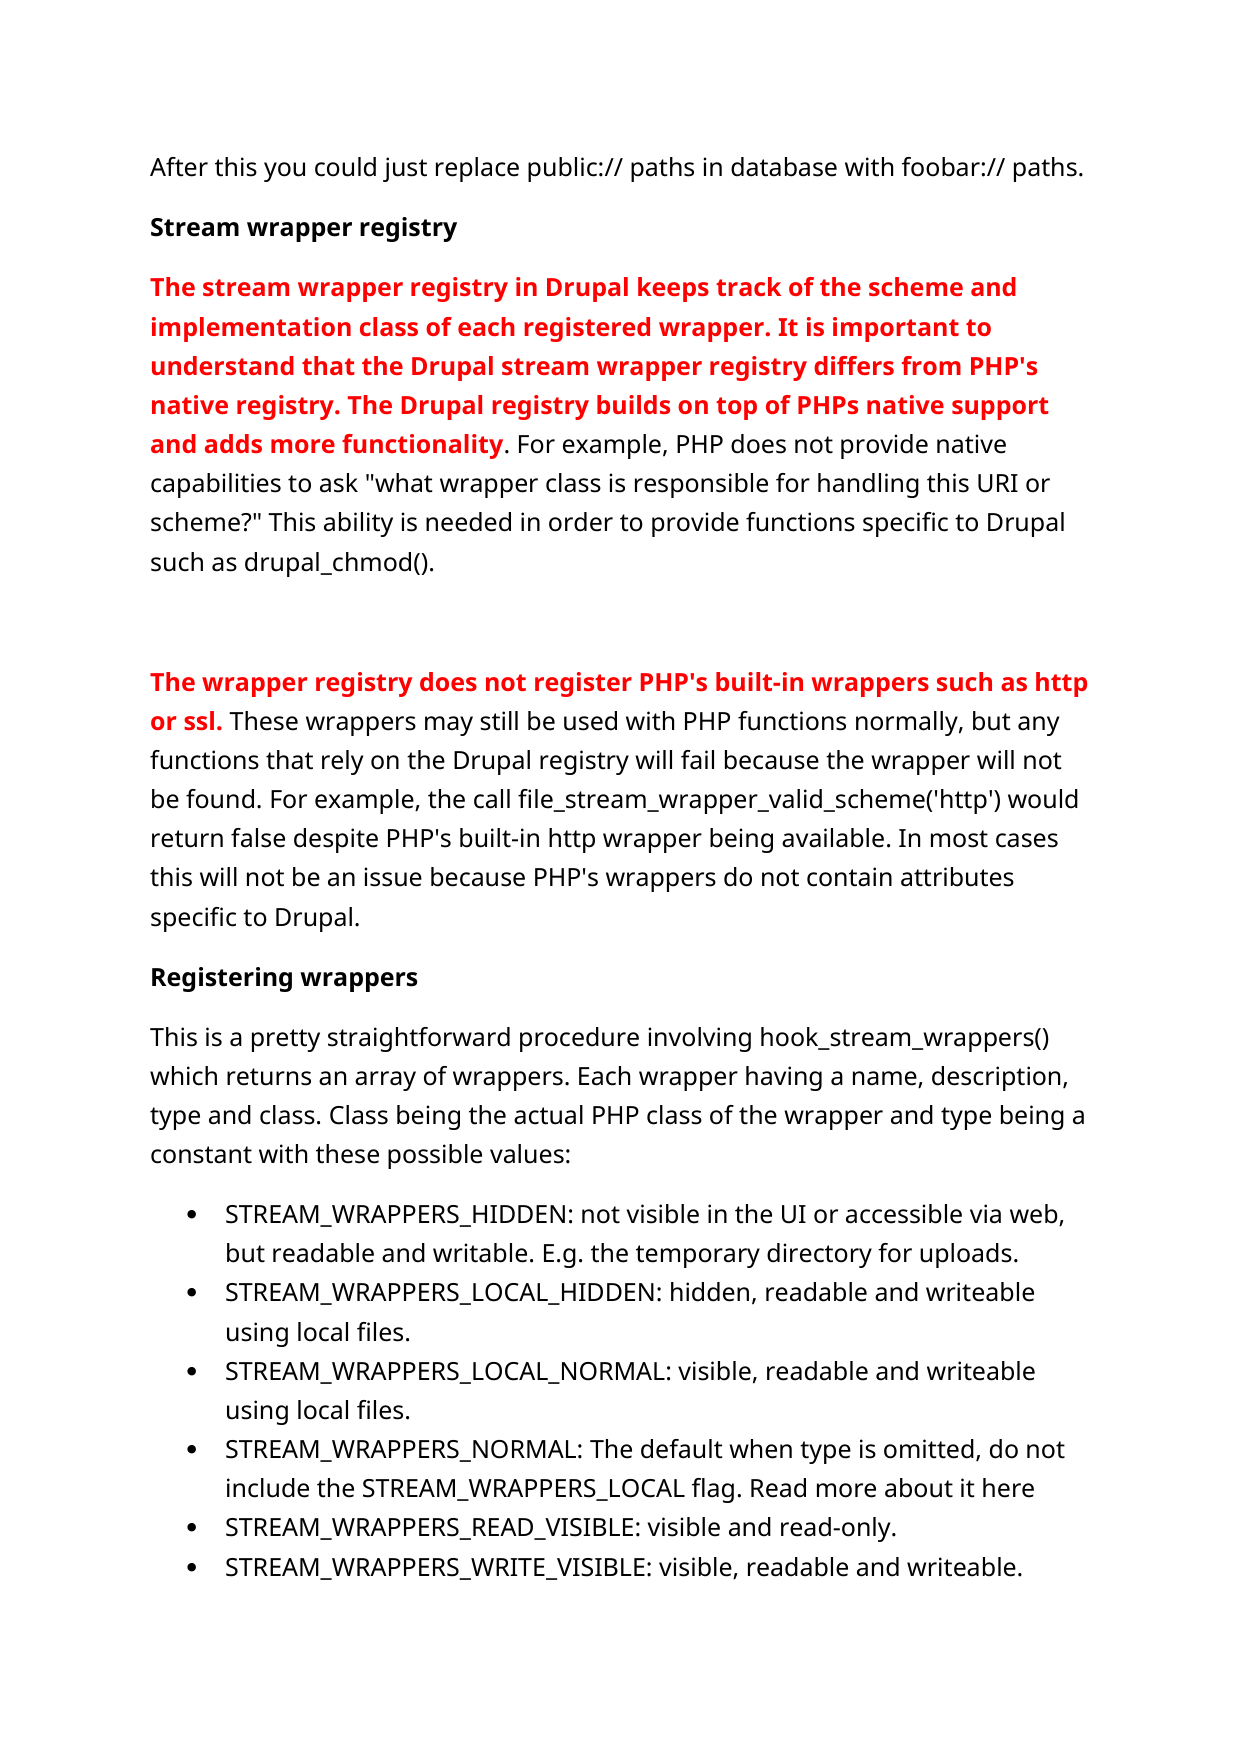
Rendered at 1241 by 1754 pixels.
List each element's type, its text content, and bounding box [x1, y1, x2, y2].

list STREAM_WRAPPERS_LOCAL_HIDDEN: hidden, readable and writeable using local files. [187, 1275, 1090, 1348]
list STREAM_WRAPPERS_HIDDEN: not visible in the UI or accessible via web, but readable and writable. E.g. the temporary directory for uploads. [187, 1197, 1090, 1270]
text The stream wrapper registry in Drupal keeps track of the scheme and implementation class of each registered wrapper. It is important to understand that the Drupal stream wrapper registry differs from PHP's native registry. The Drupal registry builds on top of PHPs native support and adds more functionality. For example, PHP does not provide native capabilities to ask "what wrapper class is responsible for handling this URI or scheme?" This ability is needed in order to provide functions specific to Drupal such as drupal_chmod(). [150, 270, 1090, 578]
text This is a pretty straightforward procedure involving hook_stream_wrappers() which returns an array of wrappers. Each wrapper having a name, description, type and class. Class being the actual PHP class of the wrapper and type being a constant with these possible values: [150, 1019, 1090, 1171]
text Stream wrapper registry [150, 210, 1090, 244]
list STREAM_WRAPPERS_READ_VISIBLE: visible and read-only. [187, 1510, 1090, 1544]
text The wrapper registry does not register PHP's built-in wrappers such as http or ssl. These wrappers may still be used with PHP functions normally, but any functions that rely on the Drupal registry will fail because the wrapper will not be found. For example, the call file_stream_wrapper_valid_scheme('http') would return false despite PHP's built-in http wrapper being available. In most cases this will not be an issue because PHP's wrappers do not contain attributes specific to Drupal. [150, 664, 1090, 933]
text After this you could just replace public:// paths in database with foobar:// paths. [150, 150, 1090, 184]
text Registering wrappers [150, 959, 1090, 993]
list STREAM_WRAPPERS_WRITE_VISIBLE: visible, readable and writeable. [187, 1549, 1090, 1583]
list STREAM_WRAPPERS_LOCAL_NORMAL: visible, readable and writeable using local files. [187, 1353, 1090, 1427]
list STREAM_WRAPPERS_NORMAL: The default when type is omitted, do not include the STREAM_WRAPPERS_LOCAL flag. Read more about it here [187, 1432, 1090, 1505]
